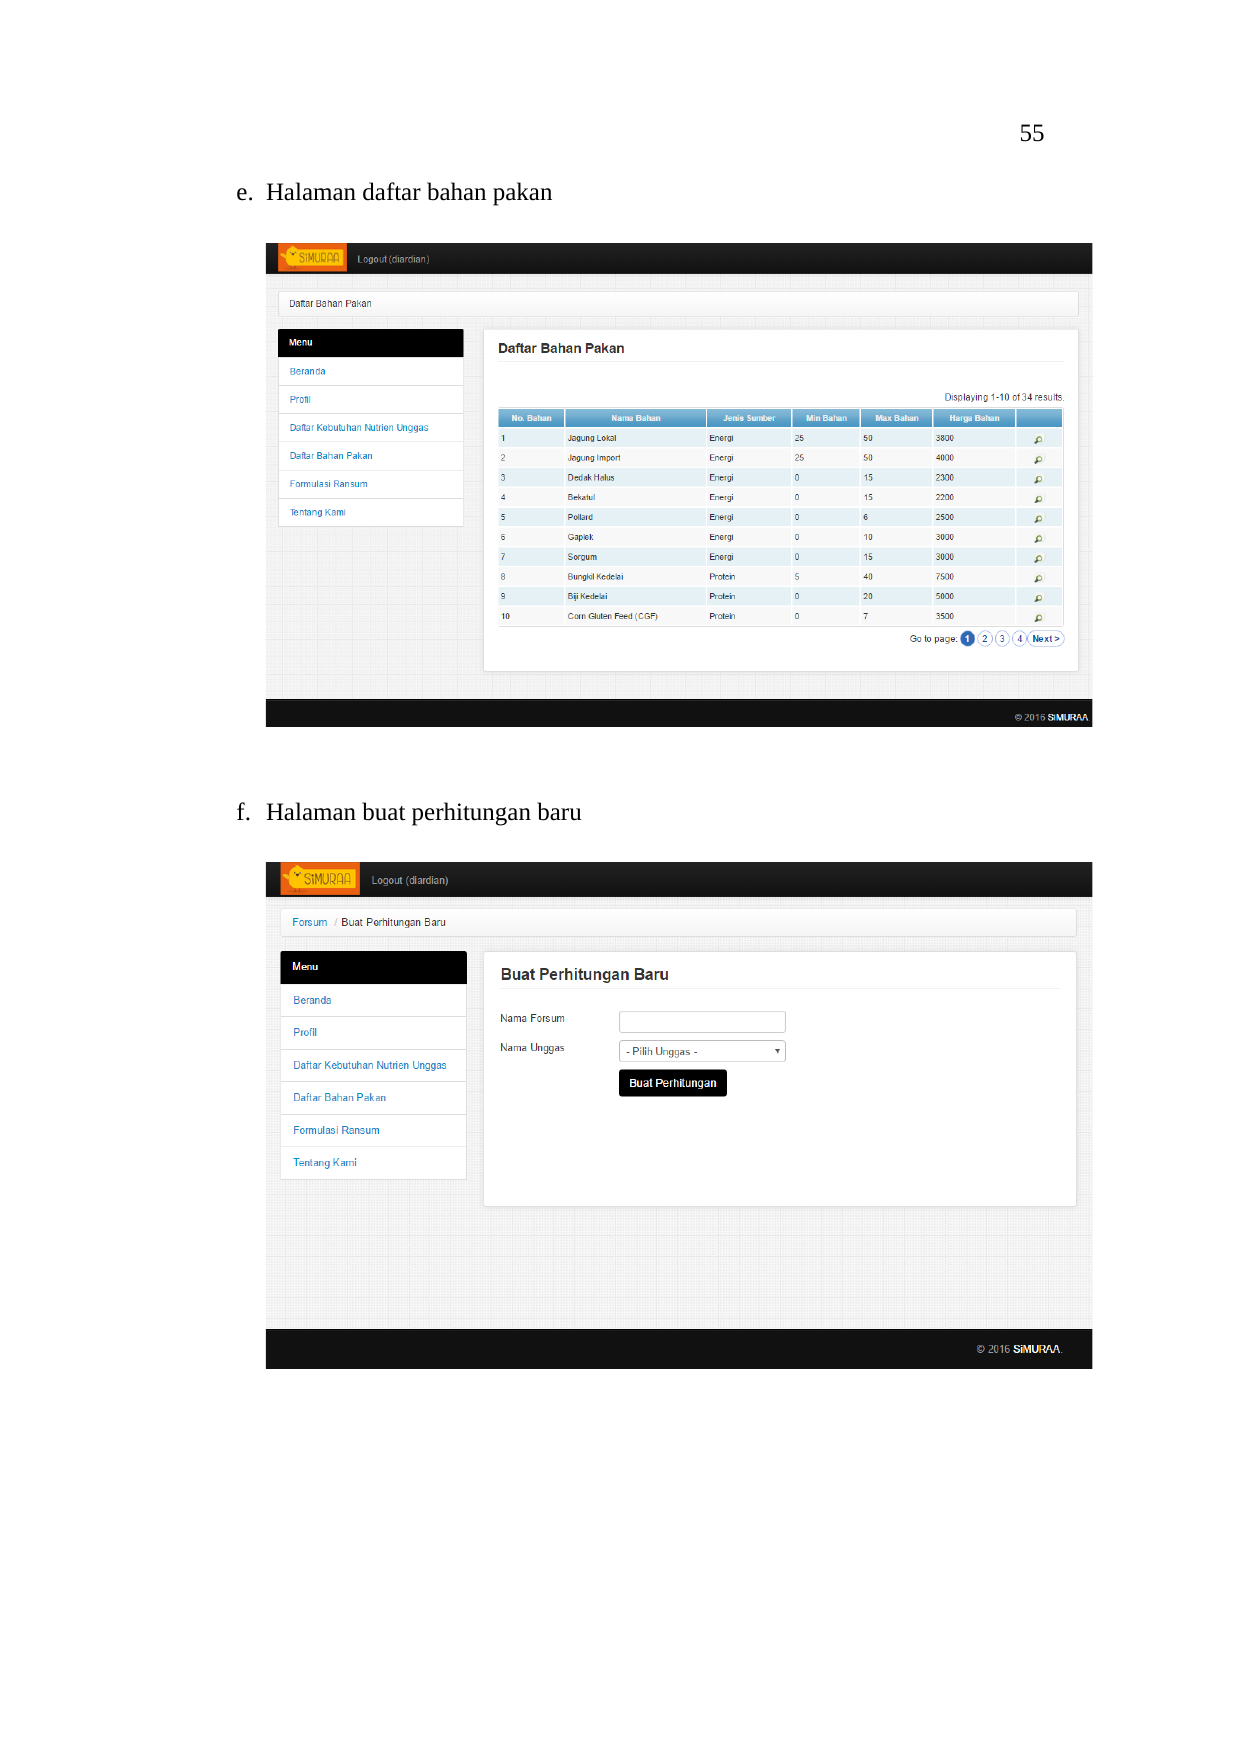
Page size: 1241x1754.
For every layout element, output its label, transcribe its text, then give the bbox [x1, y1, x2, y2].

picture [265, 243, 1093, 727]
list Halaman daftar bahan pakan [236, 177, 1063, 206]
picture [265, 862, 1093, 1369]
list Halaman buat perhitungan baru [236, 797, 1063, 825]
